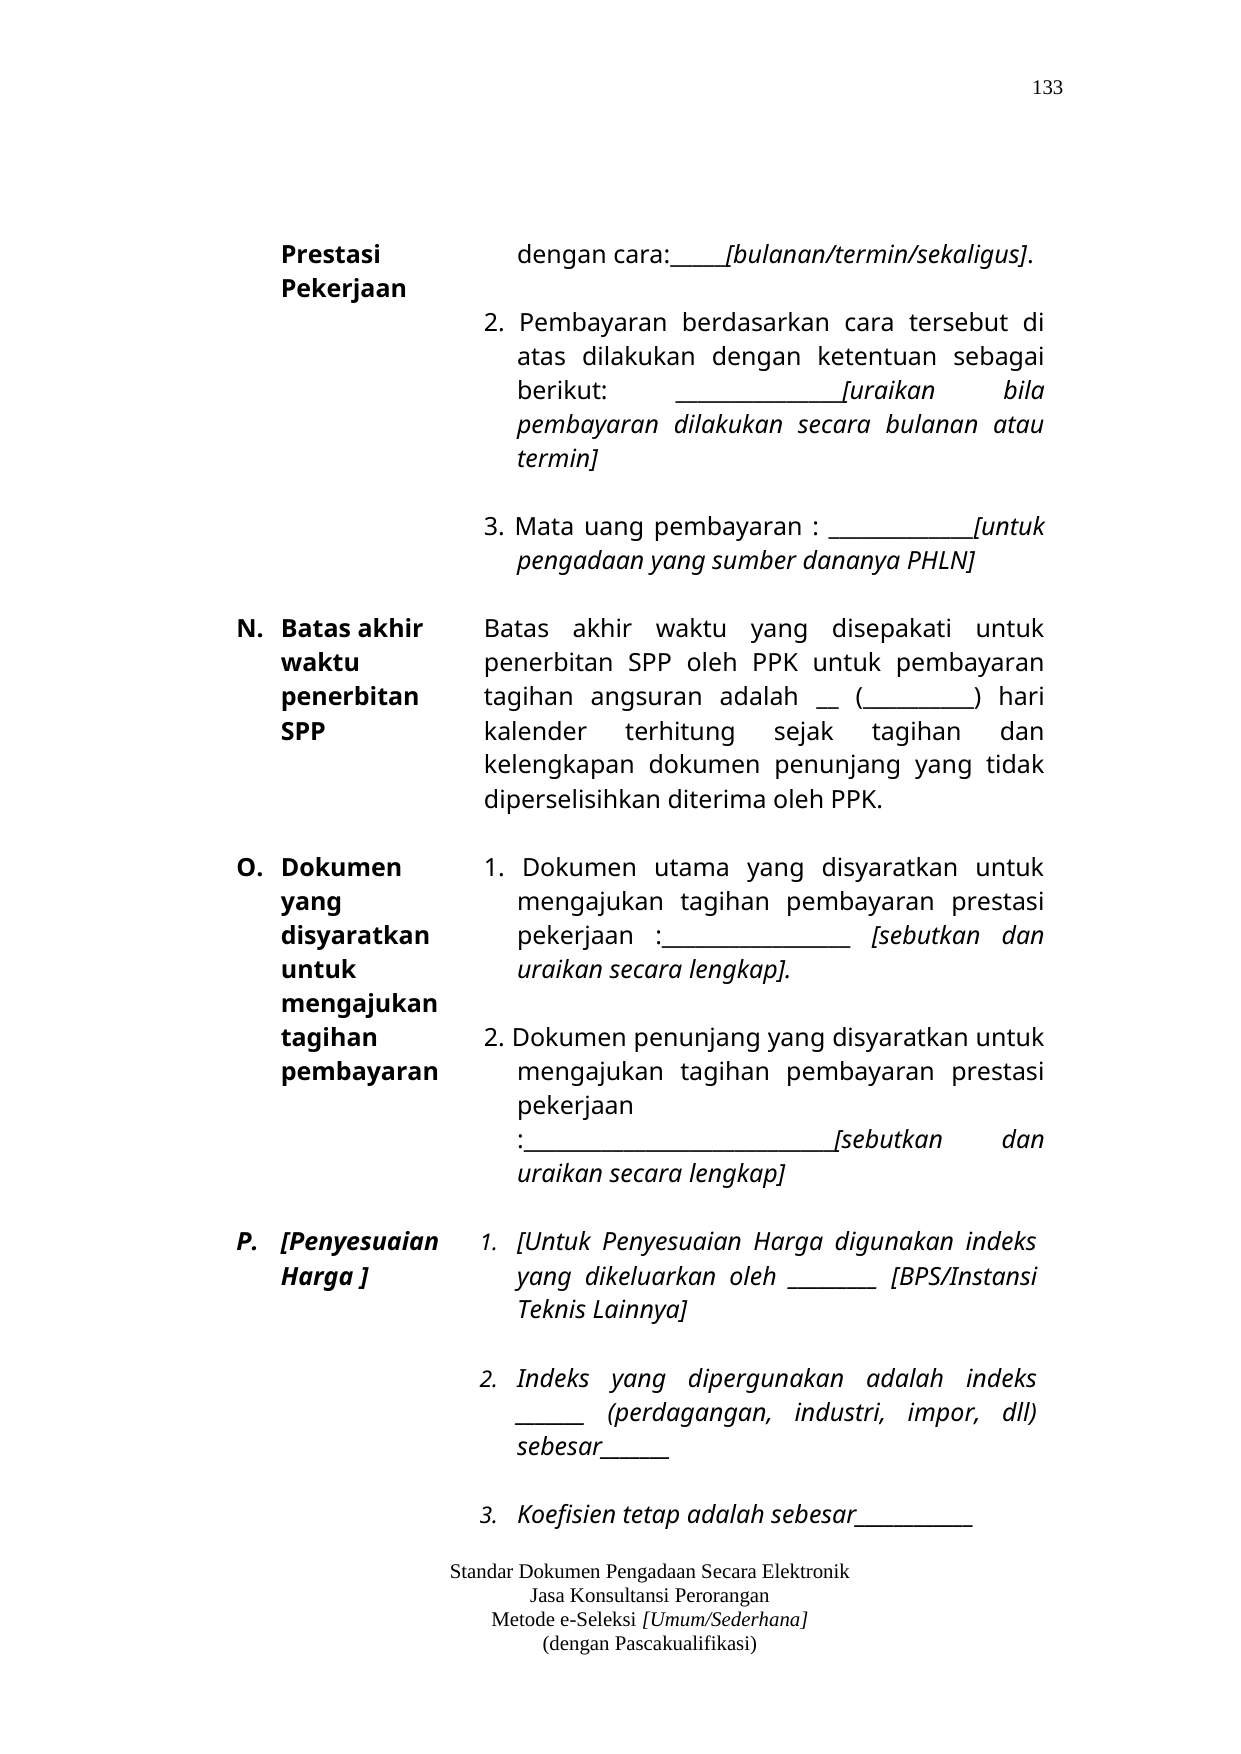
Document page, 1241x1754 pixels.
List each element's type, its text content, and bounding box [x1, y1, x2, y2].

table_cell Dokumen yang disyaratkan untuk mengajukan tagihan pembayaran [225, 849, 472, 1224]
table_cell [225, 236, 472, 611]
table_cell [473, 236, 1048, 611]
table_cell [473, 1224, 1048, 1531]
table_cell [225, 1224, 472, 1531]
table_cell Batas akhir waktu yang disepakati untuk penerbitan SPP oleh PPK untuk pembayaran tagihan angsuran adalah __ (__________) hari kalender terhitung sejak tagihan dan kelengkapan dokumen penunjang yang tidak diperselisihkan diterima oleh PPK. [473, 611, 1048, 849]
table_cell 1. Dokumen utama yang disyaratkan untuk mengajukan tagihan pembayaran prestasi pekerjaan :_________________ [sebutkan dan uraikan secara lengkap]. 2. Dokumen penunjang yang disyaratkan untuk mengajukan tagihan pembayaran prestasi pekerjaan:____________________________[sebutkan dan uraikan secara lengkap] [473, 849, 1048, 1224]
table_cell Batas akhir waktu penerbitan SPP [225, 611, 472, 849]
